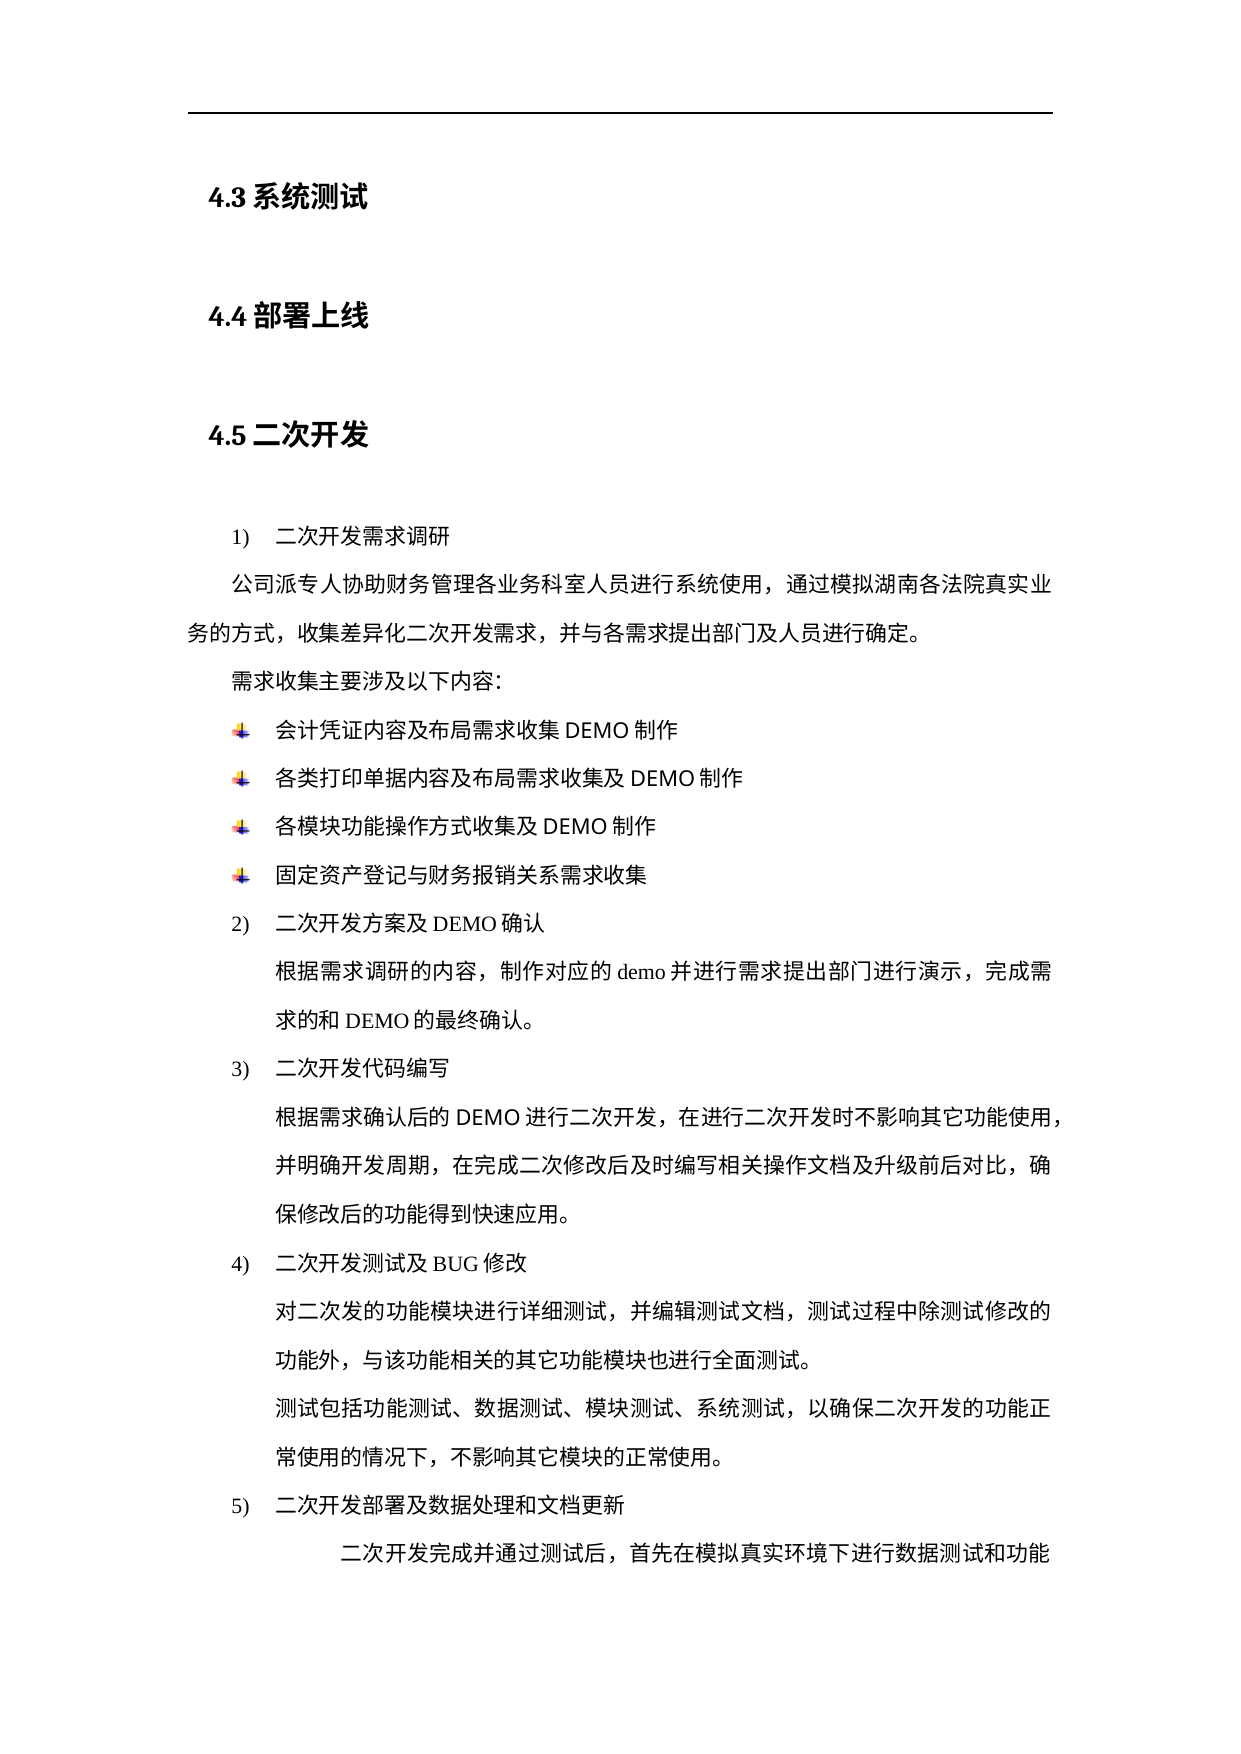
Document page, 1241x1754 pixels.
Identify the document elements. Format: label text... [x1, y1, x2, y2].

picture [232, 721, 250, 739]
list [275, 1536, 1053, 1568]
list 二次开发测试及BUG修改 [231, 1245, 1053, 1278]
list 二次开发代码编写 [231, 1051, 1053, 1083]
list 固定资产登记与财务报销关系需求收集 [232, 857, 1053, 890]
list 二次开发方案及DEMO确认 [231, 906, 1053, 938]
list 各类打印单据内容及布局需求收集及DEMO制作 [232, 761, 1053, 793]
list 二次开发部署及数据处理和文档更新 [231, 1488, 1053, 1520]
list 根据需求确认后的DEMO进行二次开发，在进行二次开发时不影响其它功能使用，并明确开发周期，在完成二次修改后及时编写相关操作文档及升级前后对比，确保修改后的功能得到快速应用。 [275, 1099, 1053, 1229]
list 二次开发需求调研 [231, 518, 1053, 551]
subtitle 4.3系统测试 [187, 162, 1053, 227]
picture [232, 769, 250, 787]
list 各模块功能操作方式收集及DEMO制作 [232, 809, 1053, 841]
picture [232, 818, 250, 835]
subtitle 4.4部署上线 [187, 281, 1053, 346]
text 公司派专人协助财务管理各业务科室人员进行系统使用，通过模拟湖南各法院真实业务的方式，收集差异化二次开发需求，并与各需求提出部门及人员进行确定。 [187, 567, 1053, 648]
list 测试包括功能测试、数据测试、模块测试、系统测试，以确保二次开发的功能正常使用的情况下，不影响其它模块的正常使用。 [275, 1391, 1053, 1472]
list 根据需求调研的内容，制作对应的demo并进行需求提出部门进行演示，完成需求的和DEMO的最终确认。 [275, 954, 1053, 1035]
list 对二次发的功能模块进行详细测试，并编辑测试文档，测试过程中除测试修改的功能外，与该功能相关的其它功能模块也进行全面测试。 [275, 1293, 1053, 1375]
list 会计凭证内容及布局需求收集DEMO制作 [232, 712, 1053, 745]
subtitle 4.5二次开发 [187, 400, 1053, 465]
text 需求收集主要涉及以下内容： [187, 664, 1053, 696]
picture [232, 866, 250, 884]
